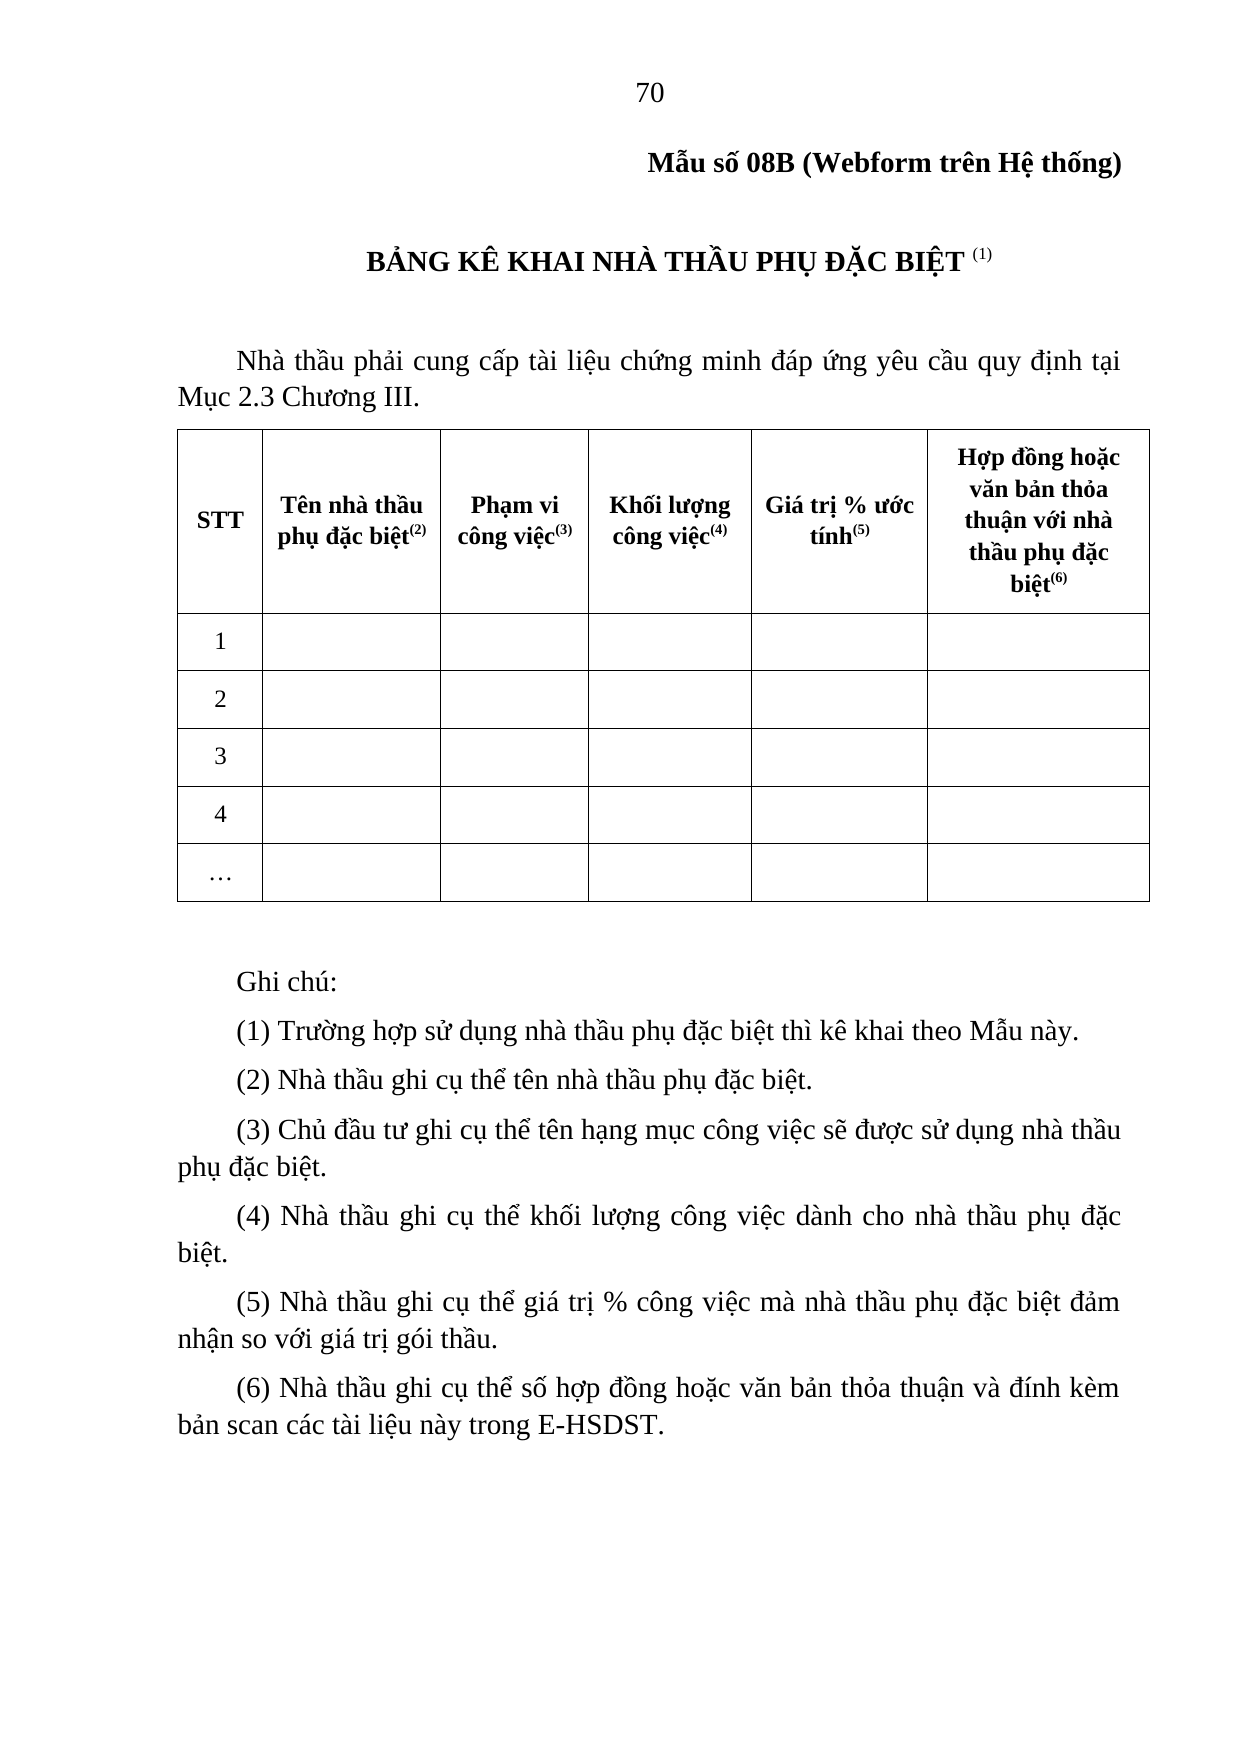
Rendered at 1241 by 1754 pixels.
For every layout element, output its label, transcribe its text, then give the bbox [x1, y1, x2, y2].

table_cell [441, 671, 588, 728]
table_cell [441, 729, 588, 786]
table_cell [752, 844, 927, 901]
table_cell … [178, 844, 262, 901]
table_header Hợp đồng hoặc văn bản thỏa thuận với nhà thầu phụ đặc biệt(6) [928, 430, 1149, 613]
text BẢNG KÊ KHAI NHÀ THẦU PHỤ ĐẶC BIỆT (1) [177, 244, 1122, 277]
table_cell [752, 671, 927, 728]
text (4) Nhà thầu ghi cụ thể khối lượng công việc dành cho nhà thầu phụ đặc biệt. [177, 1198, 1122, 1268]
table_cell 3 [178, 729, 262, 786]
table_cell 4 [178, 787, 262, 843]
text Nhà thầu phải cung cấp tài liệu chứng minh đáp ứng yêu cầu quy định tại Mục 2.3 Chương III. [177, 343, 1122, 413]
table_cell 2 [178, 671, 262, 728]
table_cell [263, 671, 440, 728]
text Mẫu số 08B (Webform trên Hệ thống) [177, 145, 1122, 179]
table_cell [441, 844, 588, 901]
text (3) Chủ đầu tư ghi cụ thể tên hạng mục công việc sẽ được sử dụng nhà thầu phụ đặc biệt. [177, 1112, 1122, 1182]
table_cell [263, 844, 440, 901]
table_cell [589, 844, 751, 901]
text (2) Nhà thầu ghi cụ thể tên nhà thầu phụ đặc biệt. [177, 1062, 1122, 1096]
text (5) Nhà thầu ghi cụ thể giá trị % công việc mà nhà thầu phụ đặc biệt đảm nhận so với giá trị gói thầu. [177, 1284, 1122, 1355]
text (6) Nhà thầu ghi cụ thể số hợp đồng hoặc văn bản thỏa thuận và đính kèm bản scan các tài liệu này trong E-HSDST. [177, 1371, 1122, 1441]
table_cell [928, 671, 1149, 728]
table_cell [589, 671, 751, 728]
table_cell [589, 787, 751, 843]
table_cell [263, 729, 440, 786]
table_cell [263, 614, 440, 670]
table_cell 1 [178, 614, 262, 670]
table_cell [752, 614, 927, 670]
table_cell [752, 787, 927, 843]
table_header Tên nhà thầu phụ đặc biệt(2) [263, 430, 440, 613]
table_cell [928, 787, 1149, 843]
text Ghi chú: [177, 964, 1122, 997]
table_header Khối lượng công việc(4) [589, 430, 751, 613]
table_cell [589, 729, 751, 786]
table_cell [928, 614, 1149, 670]
table_cell [928, 844, 1149, 901]
table_cell [263, 787, 440, 843]
table_cell [752, 729, 927, 786]
table_header Phạm vi công việc(3) [441, 430, 588, 613]
table_cell [441, 787, 588, 843]
table_cell [441, 614, 588, 670]
table_cell [928, 729, 1149, 786]
table_header STT [178, 430, 262, 613]
table_cell [589, 614, 751, 670]
text (1) Trường hợp sử dụng nhà thầu phụ đặc biệt thì kê khai theo Mẫu này. [177, 1013, 1122, 1047]
table_header Giá trị % ước tính(5) [752, 430, 927, 613]
